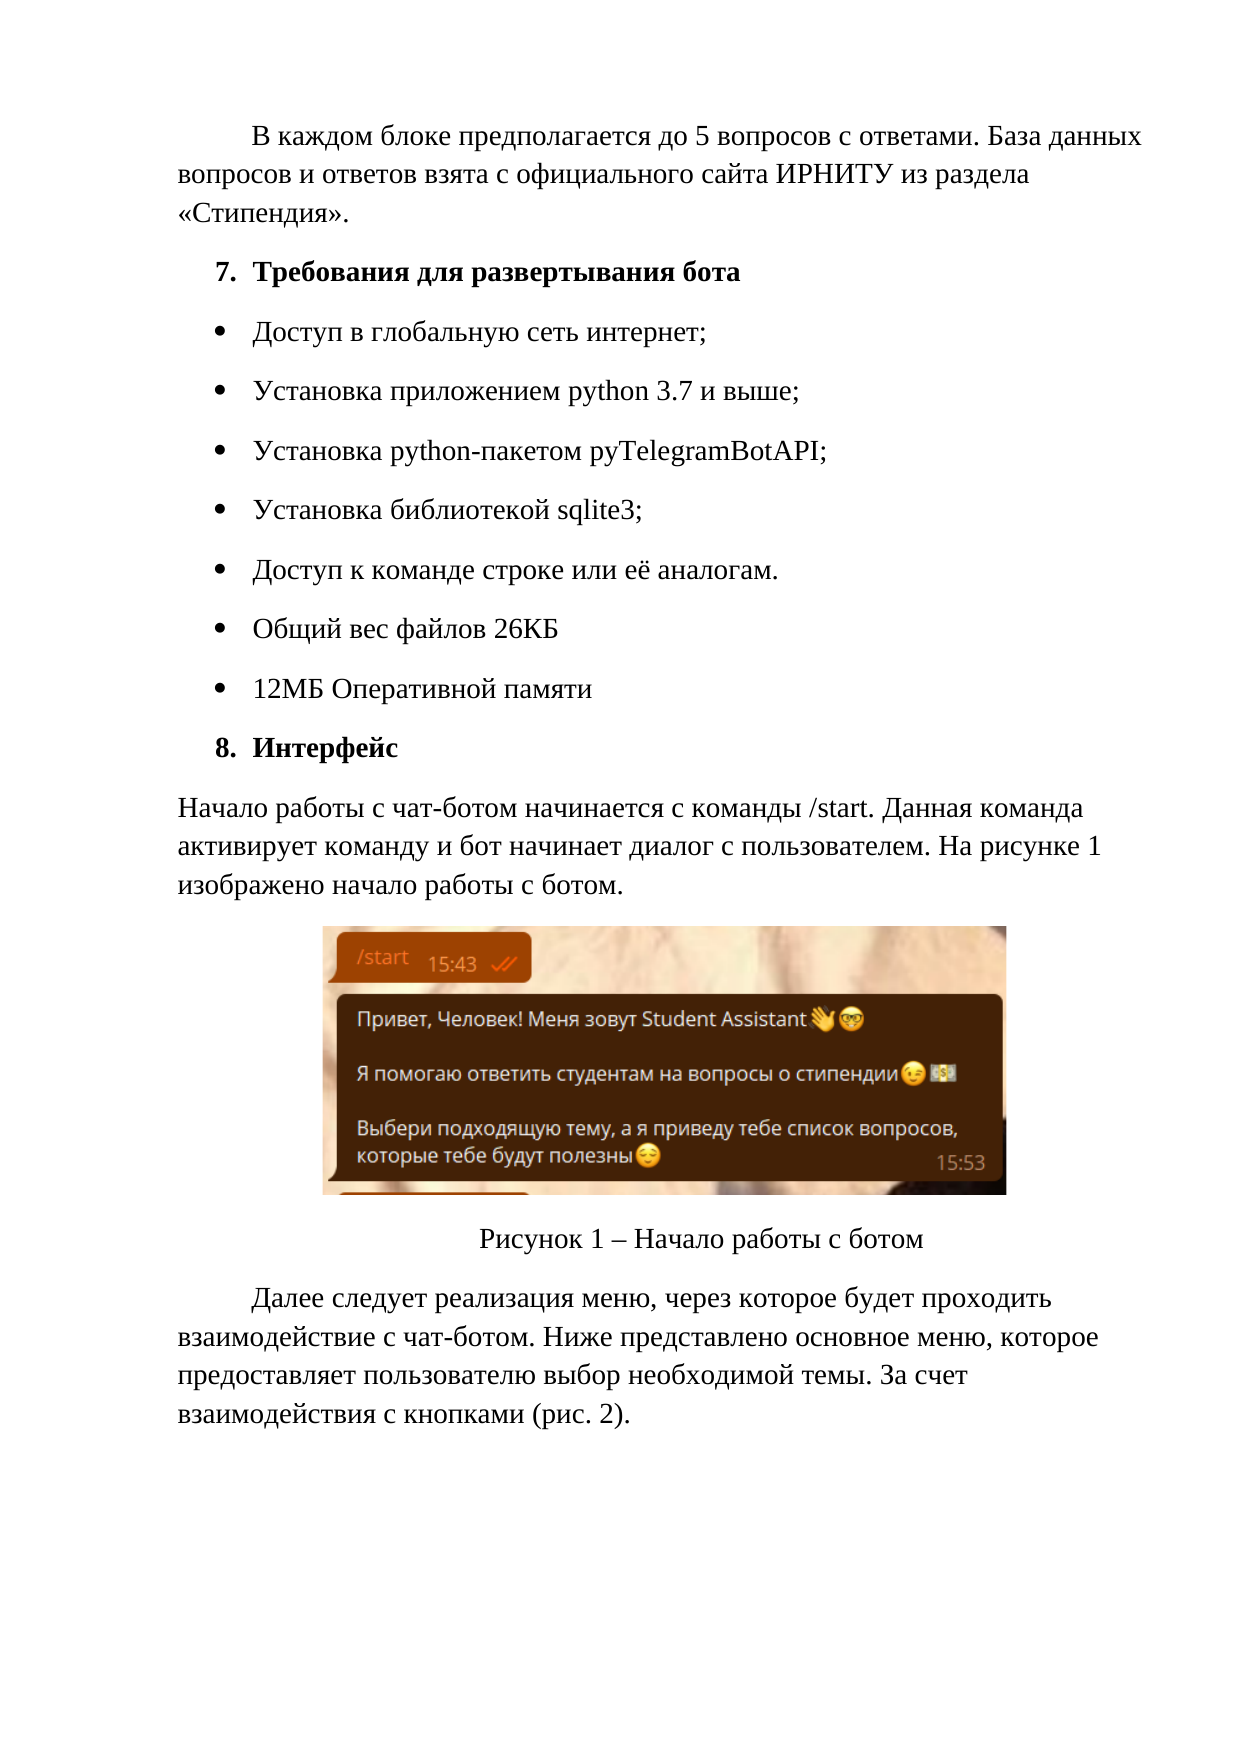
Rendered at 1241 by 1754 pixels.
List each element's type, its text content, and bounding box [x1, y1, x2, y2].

list Установка приложением python 3.7 и выше; [215, 373, 1152, 407]
text Далее следует реализация меню, через которое будет проходить взаимодействие с чат-ботом. Ниже представлено основное меню, которое предоставляет пользователю выбор необходимой темы. За счет взаимодействия с кнопками (рис. 2). [177, 1280, 1152, 1429]
text В каждом блоке предполагается до 5 вопросов с ответами. База данных вопросов и ответов взята с официального сайта ИРНИТУ из раздела «Стипендия». [177, 118, 1152, 229]
picture [322, 926, 1007, 1195]
list 12МБ Оперативной памяти [215, 671, 1152, 704]
list Доступ в глобальную сеть интернет; [215, 314, 1152, 348]
list Общий вес файлов 26КБ [215, 611, 1152, 645]
list Установка python-пакетом pyTelegramBotAPI; [215, 433, 1152, 467]
list Интерфейс [215, 730, 1152, 764]
list Требования для развертывания бота [215, 254, 1152, 288]
list Доступ к команде строке или её аналогам. [215, 552, 1152, 586]
text Рисунок 1 – Начало работы с ботом [177, 1221, 1152, 1254]
list Установка библиотекой sqlite3; [215, 492, 1152, 526]
text Начало работы с чат-ботом начинается с команды /start. Данная команда активирует команду и бот начинает диалог с пользователем. На рисунке 1 изображено начало работы с ботом. [177, 790, 1152, 900]
